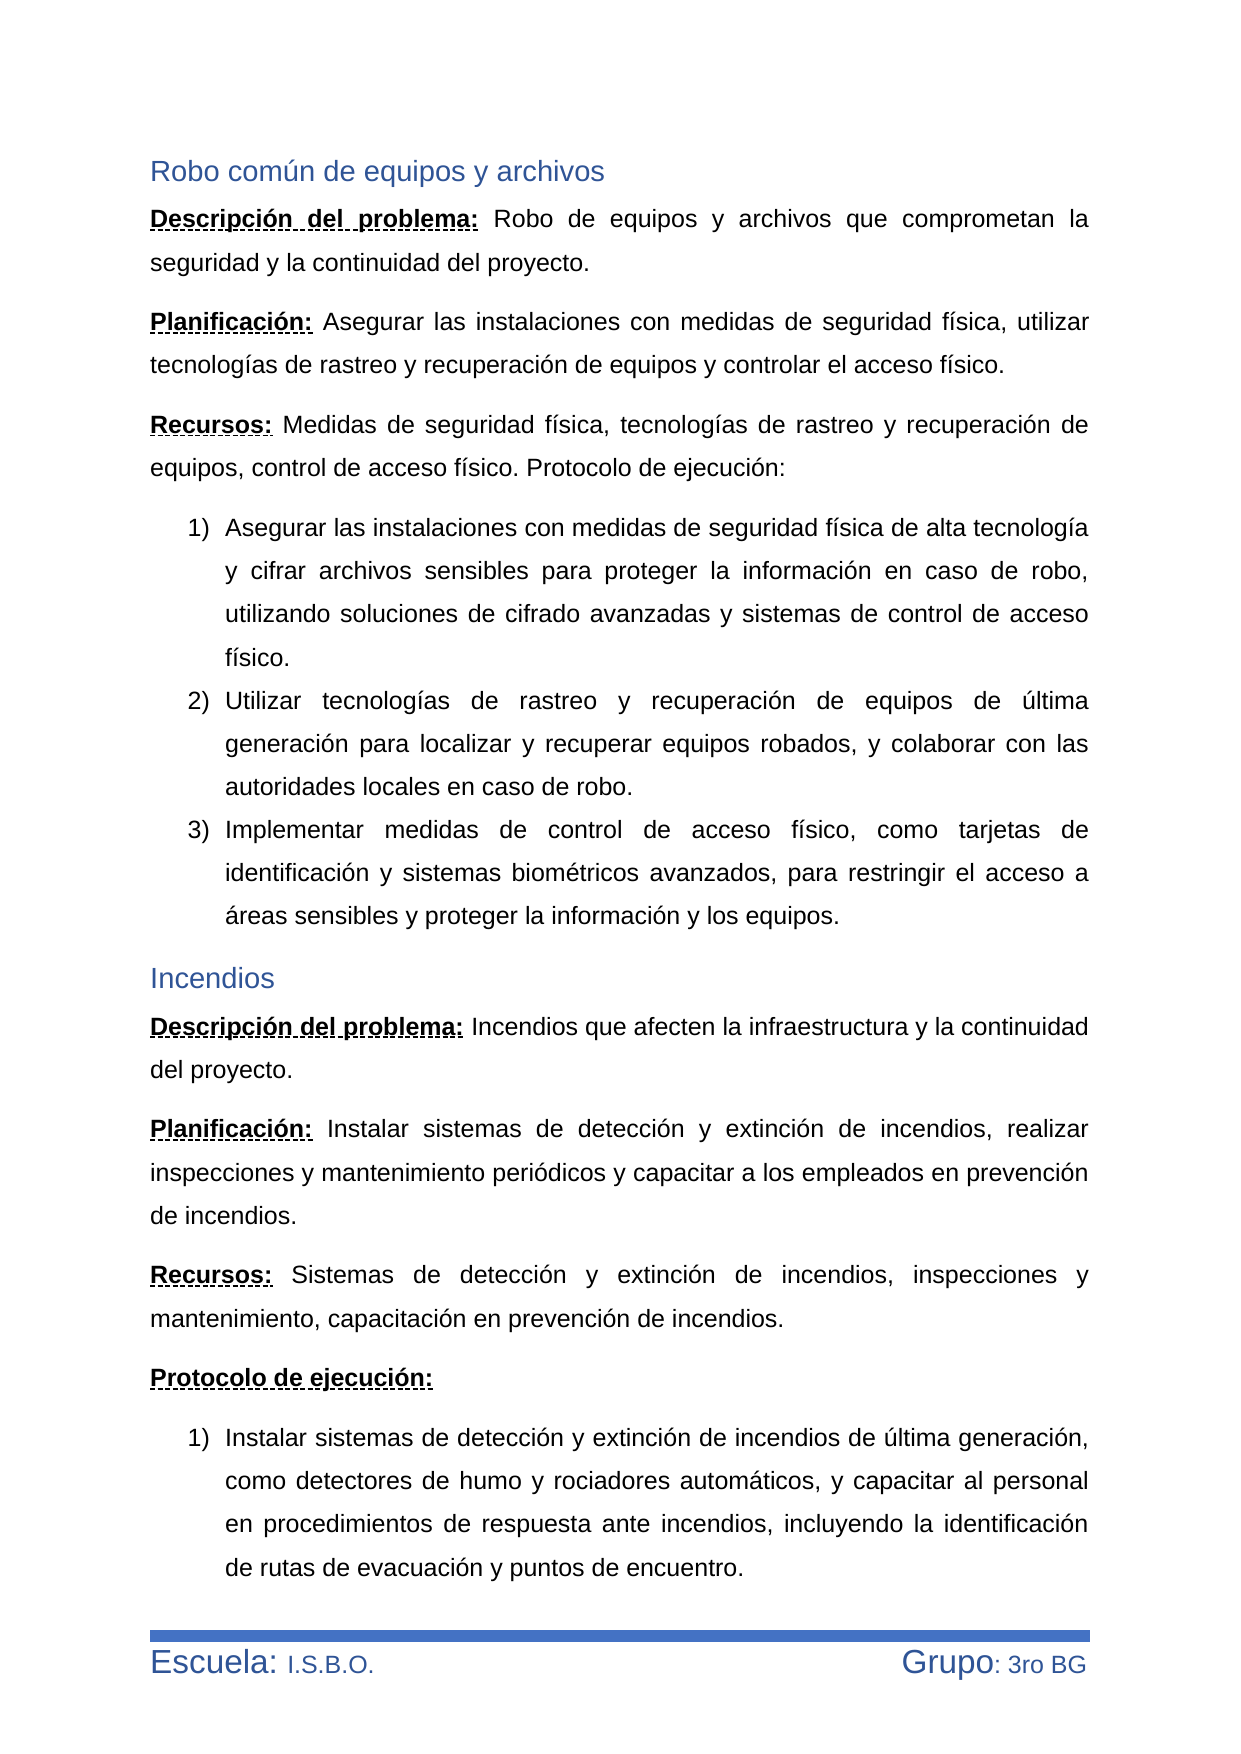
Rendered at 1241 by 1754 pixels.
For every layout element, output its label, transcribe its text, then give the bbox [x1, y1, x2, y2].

text Descripción del problema: Robo de equipos y archivos que comprometan la seguridad y la continuidad del proyecto. [150, 204, 1090, 276]
list Instalar sistemas de detección y extinción de incendios de última generación, como detectores de humo y rociadores automáticos, y capacitar al personal en procedimientos de respuesta ante incendios, incluyendo la identificación de rutas de evacuación y puntos de encuentro. [187, 1423, 1090, 1581]
list Asegurar las instalaciones con medidas de seguridad física de alta tecnología y cifrar archivos sensibles para proteger la información en caso de robo, utilizando soluciones de cifrado avanzadas y sistemas de control de acceso físico. [187, 513, 1090, 671]
list Utilizar tecnologías de rastreo y recuperación de equipos de última generación para localizar y recuperar equipos robados, y colaborar con las autoridades locales en caso de robo. [187, 686, 1090, 801]
text Planificación: Instalar sistemas de detección y extinción de incendios, realizar inspecciones y mantenimiento periódicos y capacitar a los empleados en prevención de incendios. [150, 1114, 1090, 1229]
text Planificación: Asegurar las instalaciones con medidas de seguridad física, utilizar tecnologías de rastreo y recuperación de equipos y controlar el acceso físico. [150, 307, 1090, 379]
list Implementar medidas de control de acceso físico, como tarjetas de identificación y sistemas biométricos avanzados, para restringir el acceso a áreas sensibles y proteger la información y los equipos. [187, 815, 1090, 930]
subtitle Robo común de equipos y archivos [150, 154, 1090, 188]
subtitle Incendios [150, 961, 1090, 995]
text Descripción del problema: Incendios que afecten la infraestructura y la continuidad del proyecto. [150, 1011, 1090, 1083]
text Recursos: Sistemas de detección y extinción de incendios, inspecciones y mantenimiento, capacitación en prevención de incendios. [150, 1260, 1090, 1332]
text Protocolo de ejecución: [150, 1363, 1090, 1392]
text Recursos: Medidas de seguridad física, tecnologías de rastreo y recuperación de equipos, control de acceso físico. Protocolo de ejecución: [150, 410, 1090, 482]
